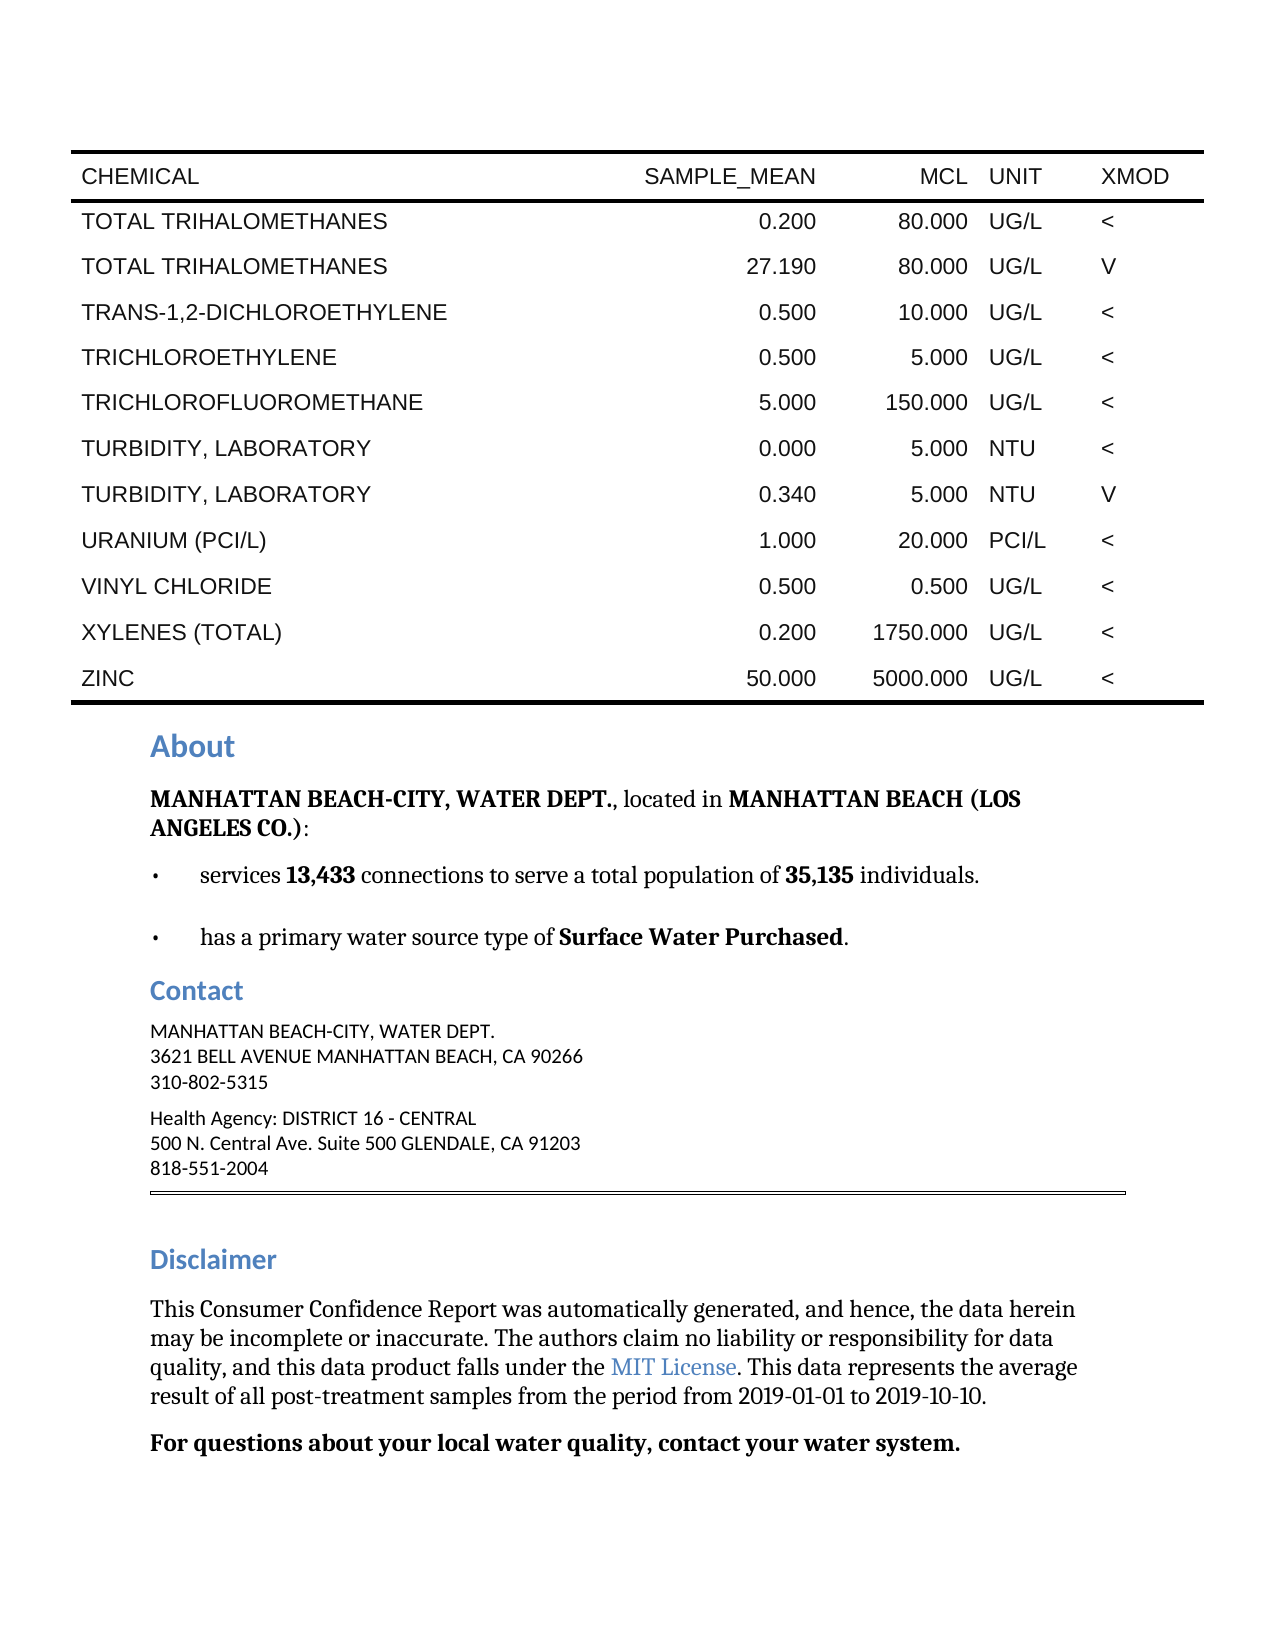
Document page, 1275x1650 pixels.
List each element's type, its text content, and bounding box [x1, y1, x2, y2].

table_cell TURBIDITY, LABORATORY [71, 471, 614, 517]
table_cell 0.500 [614, 564, 826, 609]
table_header XMOD [1090, 154, 1204, 198]
table_cell < [1090, 380, 1204, 425]
table_cell 0.200 [614, 203, 826, 244]
table_cell UG/L [978, 655, 1090, 700]
table_header UNIT [978, 154, 1090, 198]
table_cell TOTAL TRIHALOMETHANES [71, 244, 614, 289]
table_cell < [1090, 335, 1204, 380]
table_cell 5000.000 [826, 655, 978, 700]
subtitle About [150, 725, 1125, 766]
table_cell 0.340 [614, 471, 826, 517]
text MANHATTAN BEACH-CITY, WATER DEPT. 3621 BELL AVENUE MANHATTAN BEACH, CA 90266 310-802-5315 [150, 1018, 1125, 1094]
table_cell 80.000 [826, 244, 978, 289]
table_cell 0.500 [614, 289, 826, 335]
table_cell UG/L [978, 335, 1090, 380]
table_cell ZINC [71, 655, 614, 700]
table_cell < [1090, 609, 1204, 655]
table_cell < [1090, 425, 1204, 471]
table_cell NTU [978, 471, 1090, 517]
table_cell URANIUM (PCI/L) [71, 517, 614, 563]
table_cell V [1090, 471, 1204, 517]
table_cell UG/L [978, 203, 1090, 244]
table_cell TOTAL TRIHALOMETHANES [71, 203, 614, 244]
table_cell 0.200 [614, 609, 826, 655]
table_cell 80.000 [826, 203, 978, 244]
table_cell < [1090, 289, 1204, 335]
subtitle Disclaimer [150, 1241, 1125, 1277]
text MANHATTAN BEACH-CITY, WATER DEPT., located in MANHATTAN BEACH (LOS ANGELES CO.): [150, 785, 1125, 842]
table_header CHEMICAL [71, 154, 614, 198]
table_cell 27.190 [614, 244, 826, 289]
table_cell UG/L [978, 380, 1090, 425]
table_cell 5.000 [826, 471, 978, 517]
table_cell UG/L [978, 564, 1090, 609]
table_cell PCI/L [978, 517, 1090, 563]
table_cell < [1090, 203, 1204, 244]
table_header SAMPLE_MEAN [614, 154, 826, 198]
list services 13,433 connections to serve a total population of 35,135 individuals. [150, 861, 1125, 919]
subtitle Contact [150, 972, 1125, 1008]
table_cell XYLENES (TOTAL) [71, 609, 614, 655]
table_cell 5.000 [826, 335, 978, 380]
list has a primary water source type of Surface Water Purchased. [150, 922, 1125, 951]
table_cell TRANS-1,2-DICHLOROETHYLENE [71, 289, 614, 335]
table_cell VINYL CHLORIDE [71, 564, 614, 609]
text Health Agency: DISTRICT 16 - CENTRAL 500 N. Central Ave. Suite 500 GLENDALE, CA 91203 818-551-2004 [150, 1105, 1125, 1181]
table_cell 0.500 [826, 564, 978, 609]
table_cell V [1090, 244, 1204, 289]
table_cell 0.500 [614, 335, 826, 380]
table_cell < [1090, 655, 1204, 700]
table_cell TRICHLOROETHYLENE [71, 335, 614, 380]
table_cell 1.000 [614, 517, 826, 563]
table_cell 0.000 [614, 425, 826, 471]
text For questions about your local water quality, contact your water system. [150, 1429, 1125, 1458]
table_cell NTU [978, 425, 1090, 471]
table_cell 5.000 [614, 380, 826, 425]
table_cell 5.000 [826, 425, 978, 471]
text This Consumer Confidence Report was automatically generated, and hence, the data herein may be incomplete or inaccurate. The authors claim no liability or responsibility for data quality, and this data product falls under the MIT License. This data represents the average result of all post-treatment samples from the period from 2019-01-01 to 2019-10-10. [150, 1295, 1125, 1410]
table_cell TRICHLOROFLUOROMETHANE [71, 380, 614, 425]
table_cell 20.000 [826, 517, 978, 563]
table_cell 1750.000 [826, 609, 978, 655]
table_cell UG/L [978, 609, 1090, 655]
table_cell 10.000 [826, 289, 978, 335]
table_cell 150.000 [826, 380, 978, 425]
table_cell < [1090, 517, 1204, 563]
table_cell TURBIDITY, LABORATORY [71, 425, 614, 471]
table_header MCL [826, 154, 978, 198]
table_cell 50.000 [614, 655, 826, 700]
table_cell UG/L [978, 244, 1090, 289]
table_cell UG/L [978, 289, 1090, 335]
table_cell < [1090, 564, 1204, 609]
